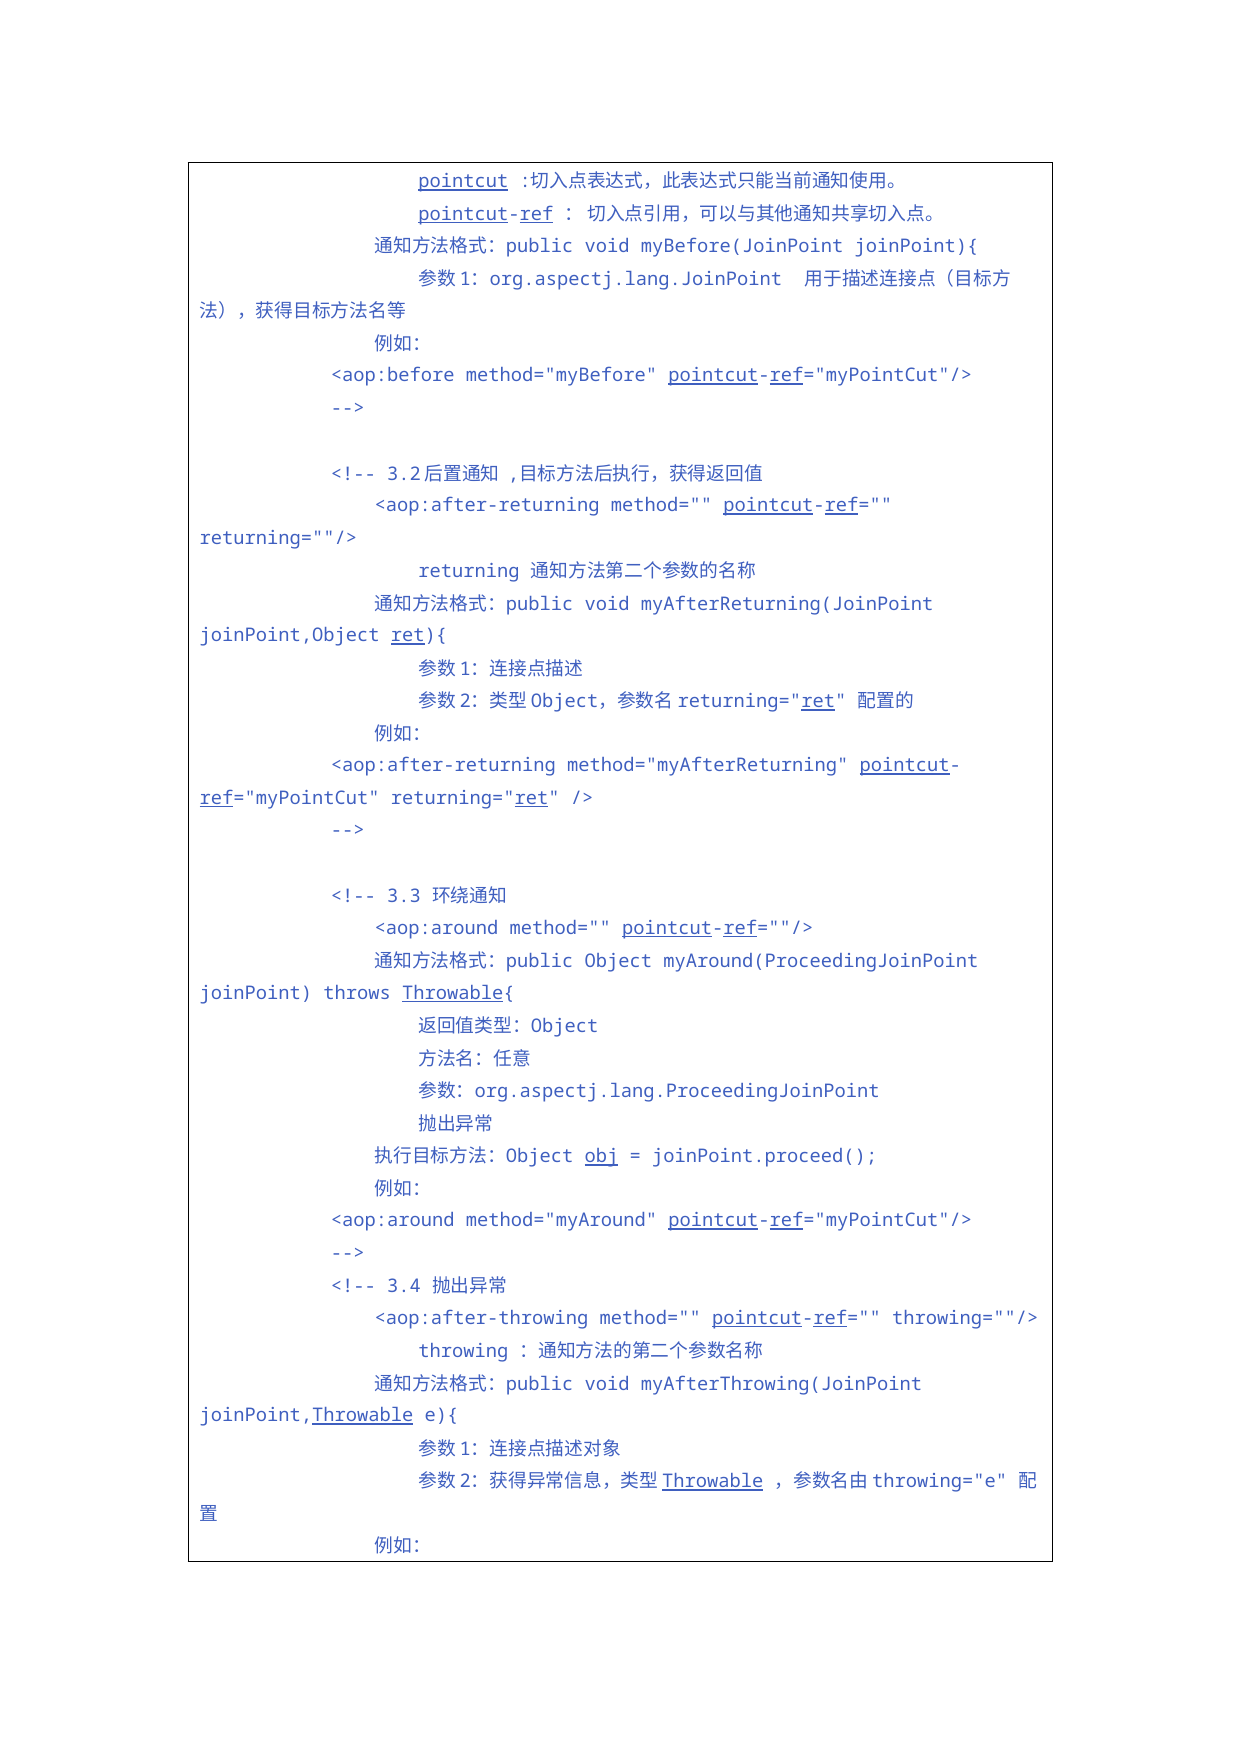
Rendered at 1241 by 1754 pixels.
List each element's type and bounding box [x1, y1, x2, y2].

table_header [189, 163, 1052, 1561]
